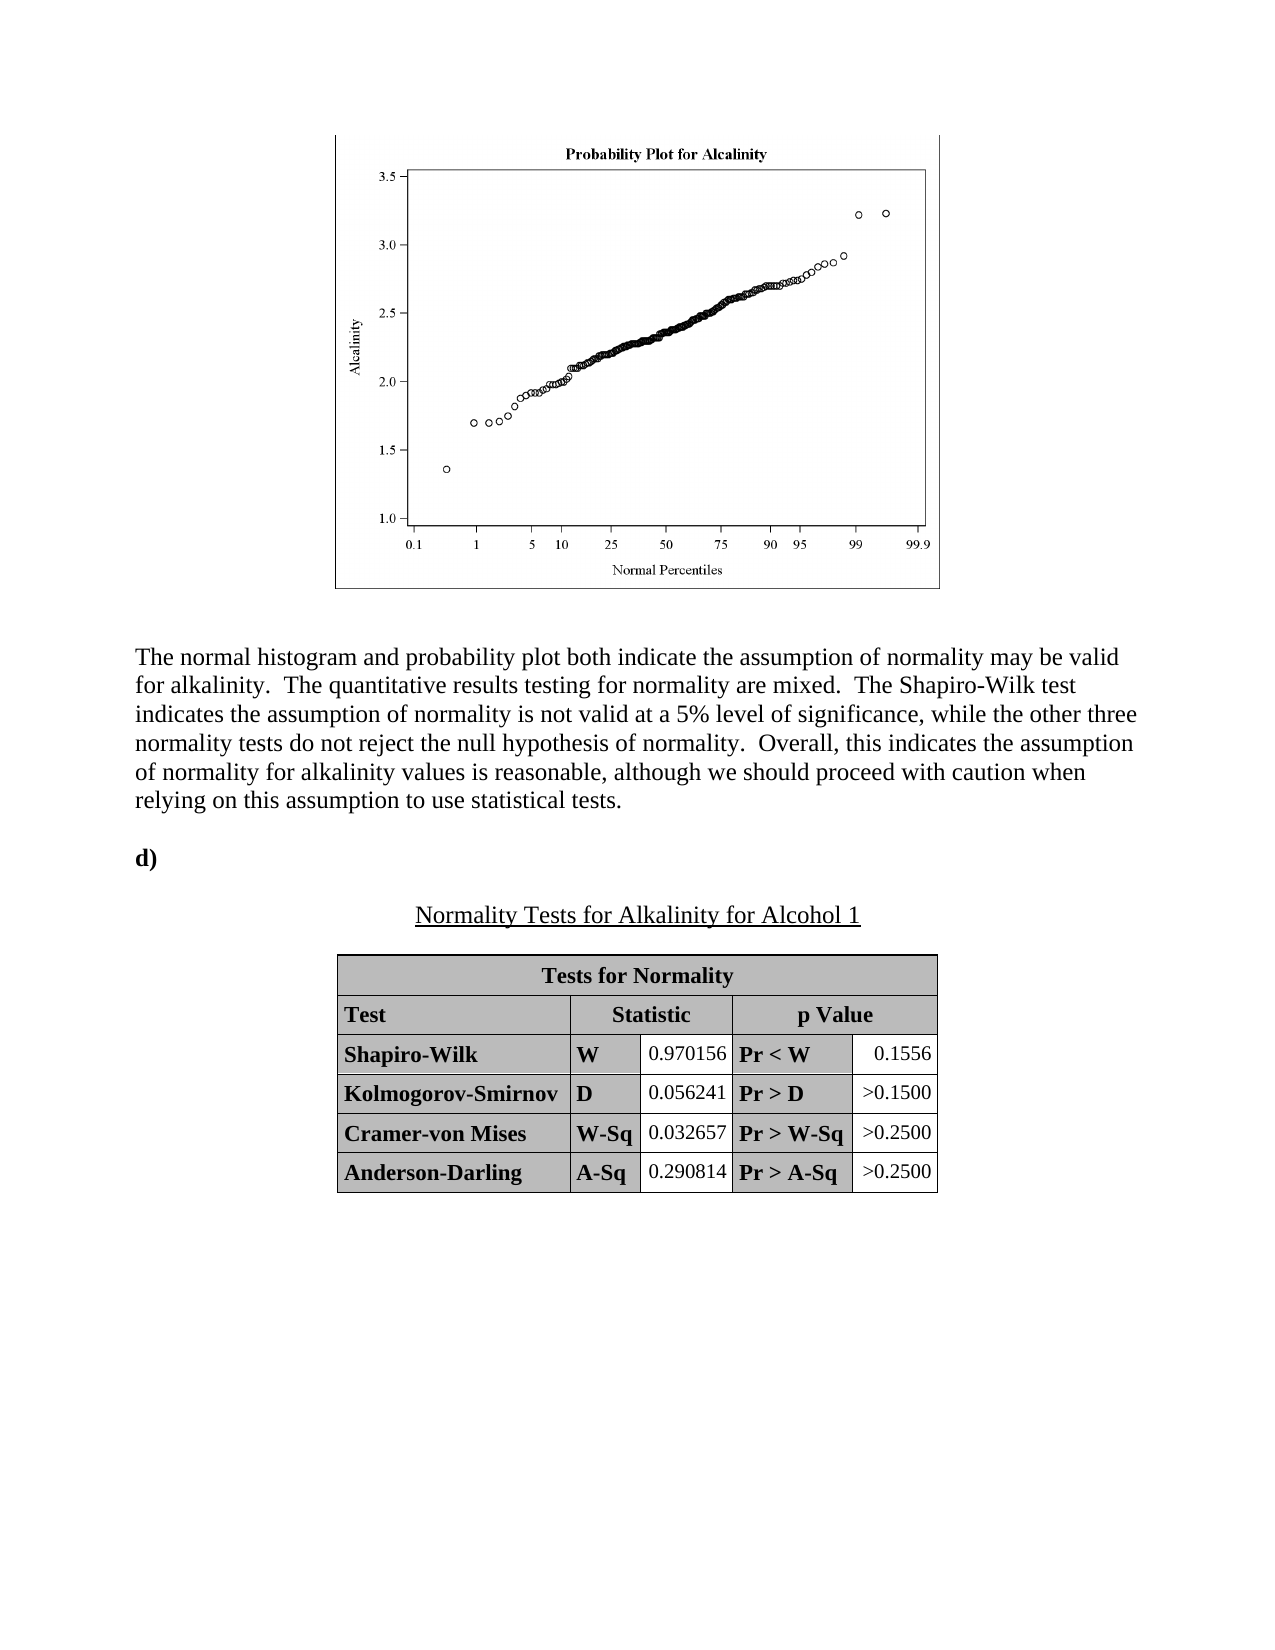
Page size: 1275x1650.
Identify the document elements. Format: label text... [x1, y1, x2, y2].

table_header Tests for Normality [338, 956, 937, 995]
table_cell Pr < W [733, 1035, 852, 1073]
text Normality Tests for Alkalinity for Alcohol 1 [135, 900, 1140, 929]
table_cell 0.056241 [641, 1075, 732, 1113]
table_cell 0.032657 [641, 1114, 732, 1152]
table_cell A-Sq [571, 1153, 640, 1192]
text The normal histogram and probability plot both indicate the assumption of normality may be valid for alkalinity. The quantitative results testing for normality are mixed. The Shapiro-Wilk test indicates the assumption of normality is not valid at a 5% level of significance, while the other three normality tests do not reject the null hypothesis of normality. Overall, this indicates the assumption of normality for alkalinity values is reasonable, although we should proceed with caution when relying on this assumption to use statistical tests. [135, 642, 1140, 814]
table_cell Pr > W-Sq [733, 1114, 852, 1152]
table_cell 0.1556 [853, 1035, 937, 1073]
table_cell Statistic [571, 996, 732, 1034]
table_cell Cramer-von Mises [338, 1114, 570, 1152]
picture [335, 135, 940, 589]
table_cell W [571, 1035, 640, 1073]
table_cell W-Sq [571, 1114, 640, 1152]
table_cell >0.2500 [853, 1153, 937, 1192]
table_cell Test [338, 996, 570, 1034]
table_cell D [571, 1075, 640, 1113]
table_cell 0.970156 [641, 1035, 732, 1073]
table_cell 0.290814 [641, 1153, 732, 1192]
text d) [135, 843, 1140, 872]
table_cell Pr > D [733, 1075, 852, 1113]
table_cell Anderson-Darling [338, 1153, 570, 1192]
table_cell >0.2500 [853, 1114, 937, 1152]
table_cell >0.1500 [853, 1075, 937, 1113]
table_cell Shapiro-Wilk [338, 1035, 570, 1073]
table_cell p Value [733, 996, 937, 1034]
table_cell Kolmogorov-Smirnov [338, 1075, 570, 1113]
table_cell Pr > A-Sq [733, 1153, 852, 1192]
